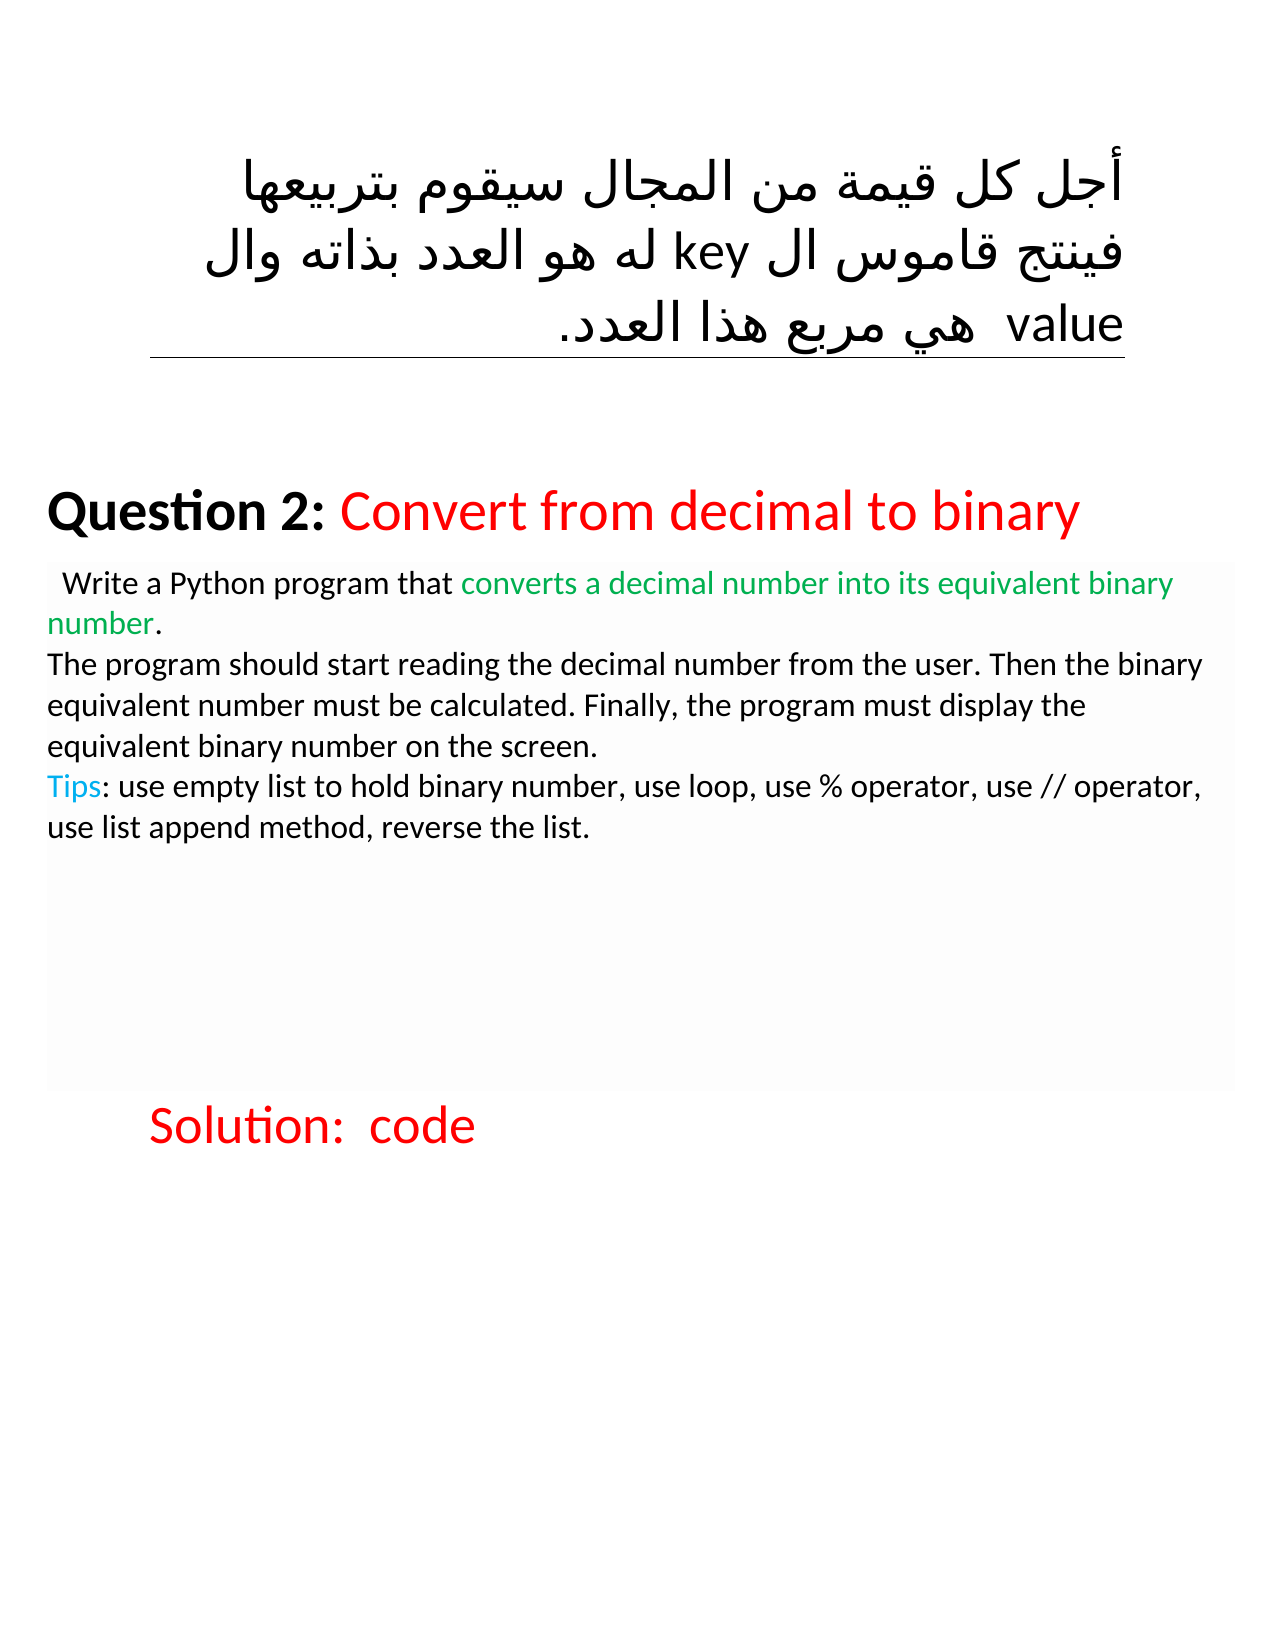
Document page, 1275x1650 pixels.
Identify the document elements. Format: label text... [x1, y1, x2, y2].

text Tips: use empty list to hold binary number, use loop, use % operator, use // operator, use list append method, reverse the list. [47, 765, 1235, 847]
text Question 2: Convert from decimal to binary [47, 474, 1235, 545]
text Solution: code [150, 1091, 1125, 1157]
text The program should start reading the decimal number from the user. Then the binary equivalent number must be calculated. Finally, the program must display the equivalent binary number on the screen. [47, 643, 1235, 765]
text Write a Python program that converts a decimal number into its equivalent binary number. [47, 562, 1235, 643]
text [150, 150, 1125, 357]
